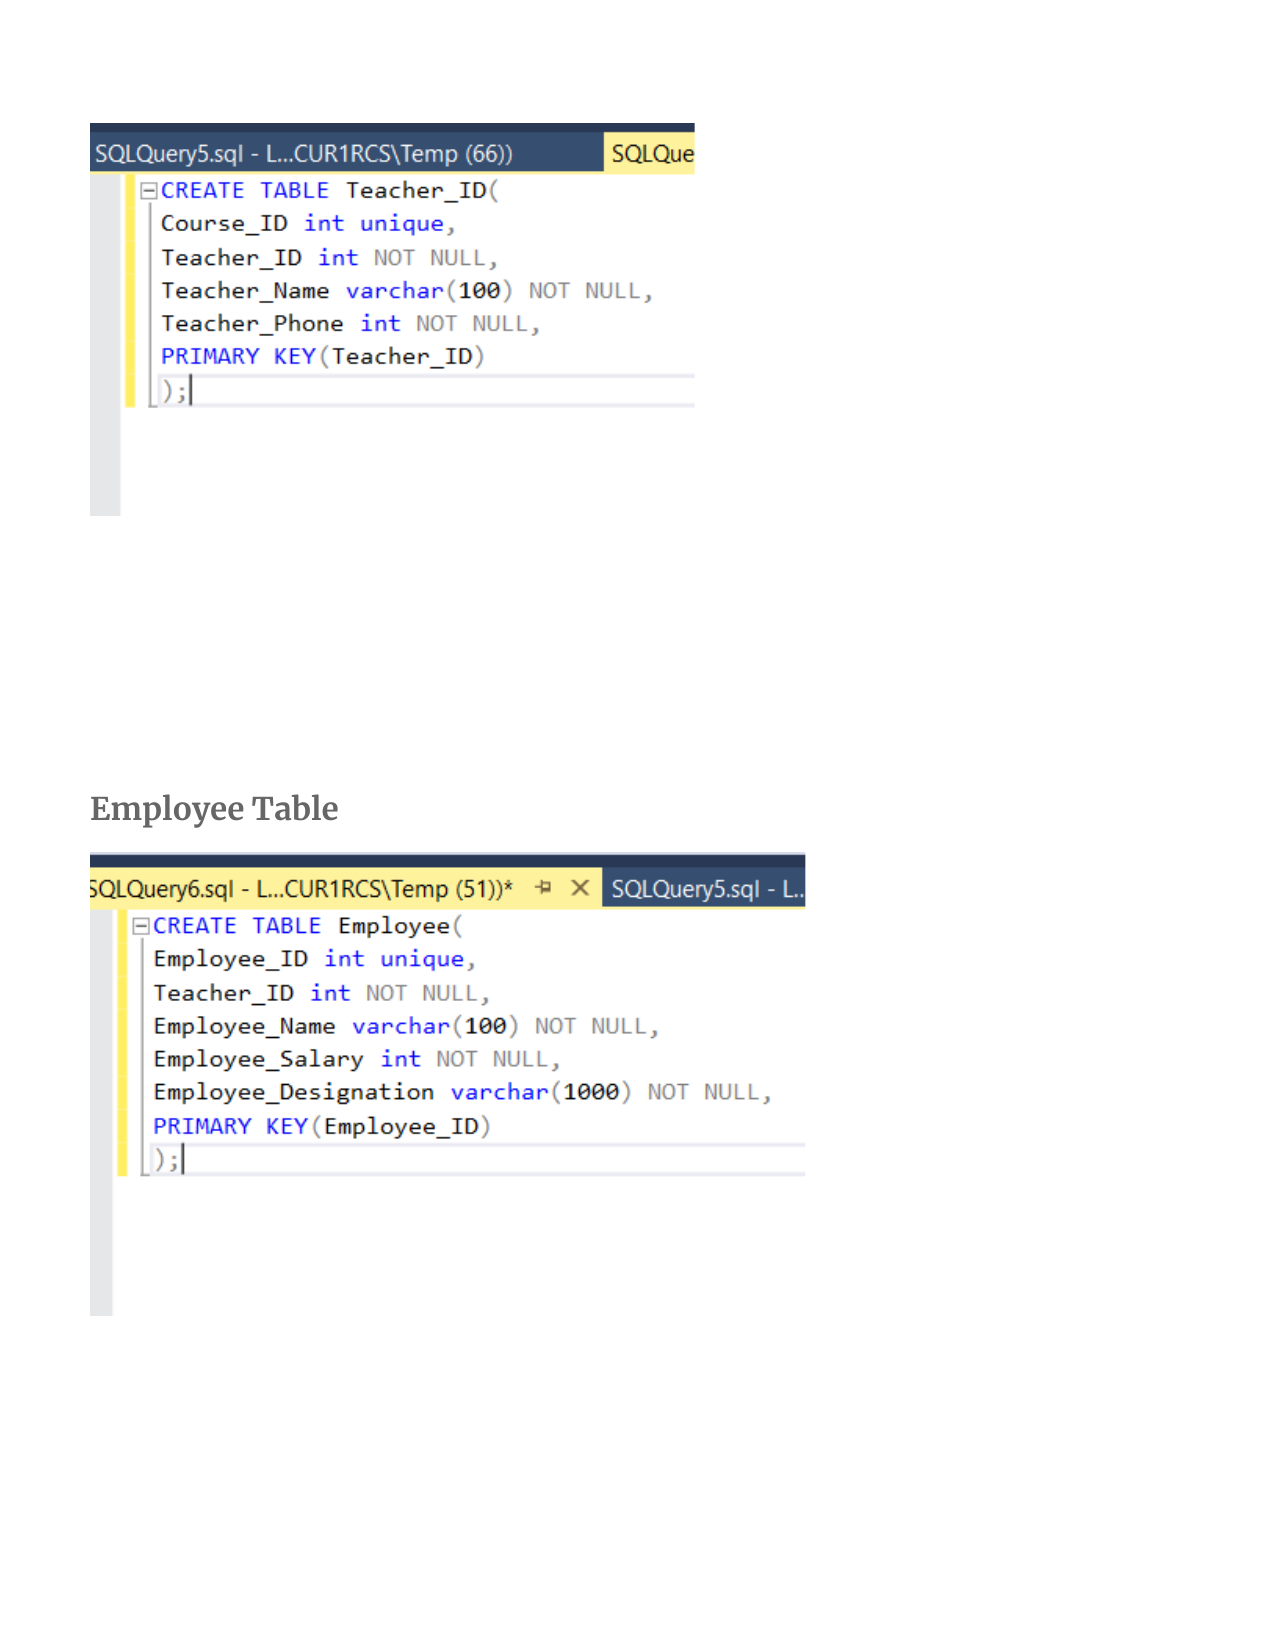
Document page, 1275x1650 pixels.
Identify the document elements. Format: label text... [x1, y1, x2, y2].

picture [90, 852, 806, 1316]
text Employee Table [90, 789, 1154, 829]
picture [90, 123, 695, 516]
